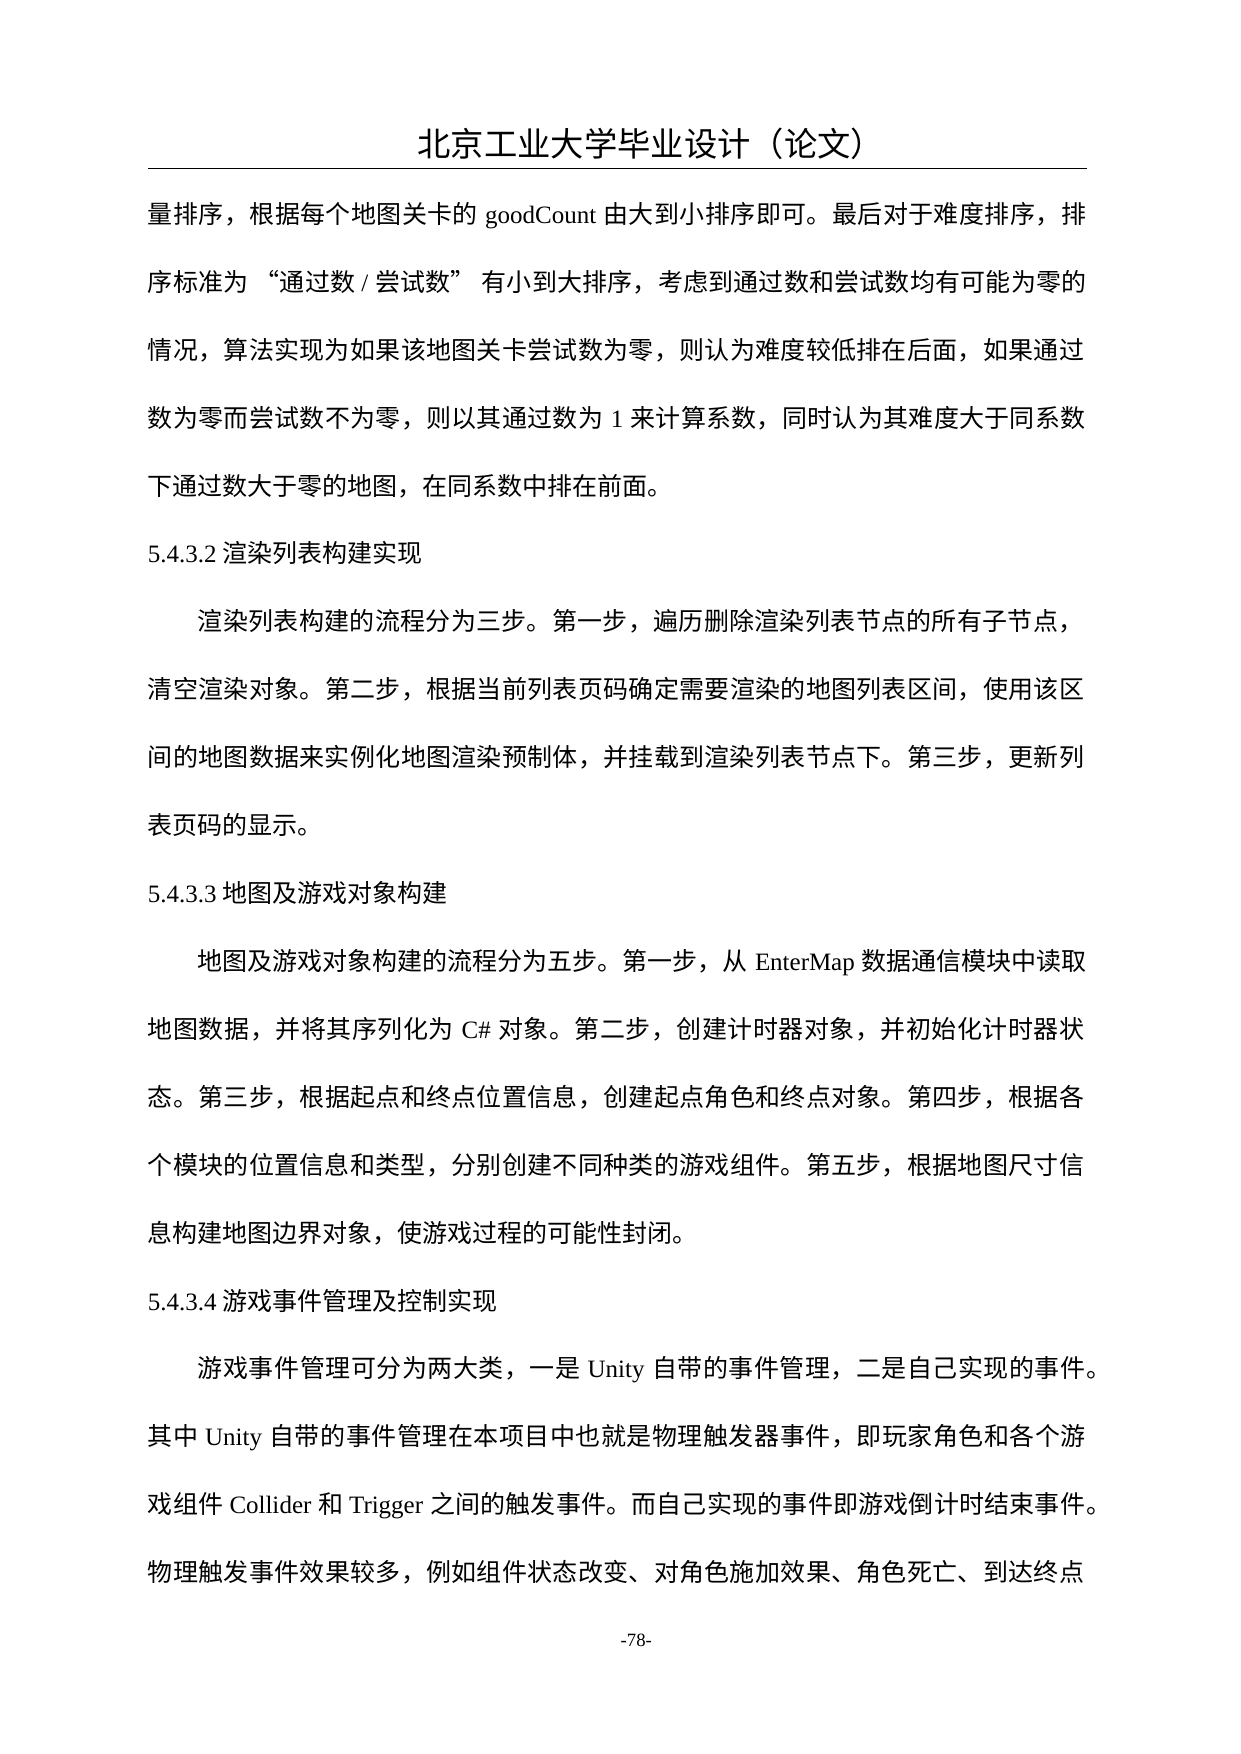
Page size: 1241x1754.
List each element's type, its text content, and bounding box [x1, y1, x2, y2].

text 地图及游戏对象构建的流程分为五步。第一步，从 EnterMap 数据通信模块中读取地图数据，并将其序列化为 C# 对象。第二步，创建计时器对象，并初始化计时器状态。第三步，根据起点和终点位置信息，创建起点角色和终点对象。第四步，根据各个模块的位置信息和类型，分别创建不同种类的游戏组件。第五步，根据地图尺寸信息构建地图边界对象，使游戏过程的可能性封闭。 [148, 926, 1087, 1265]
text 渲染列表构建的流程分为三步。第一步，遍历删除渲染列表节点的所有子节点，清空渲染对象。第二步，根据当前列表页码确定需要渲染的地图列表区间，使用该区间的地图数据来实例化地图渲染预制体，并挂载到渲染列表节点下。第三步，更新列表页码的显示。 [148, 586, 1087, 858]
subtitle 5.4.3.3 地图及游戏对象构建 [148, 858, 1087, 926]
subtitle 5.4.3.2 渲染列表构建实现 [148, 518, 1087, 586]
subtitle 5.4.3.4 游戏事件管理及控制实现 [148, 1265, 1087, 1333]
